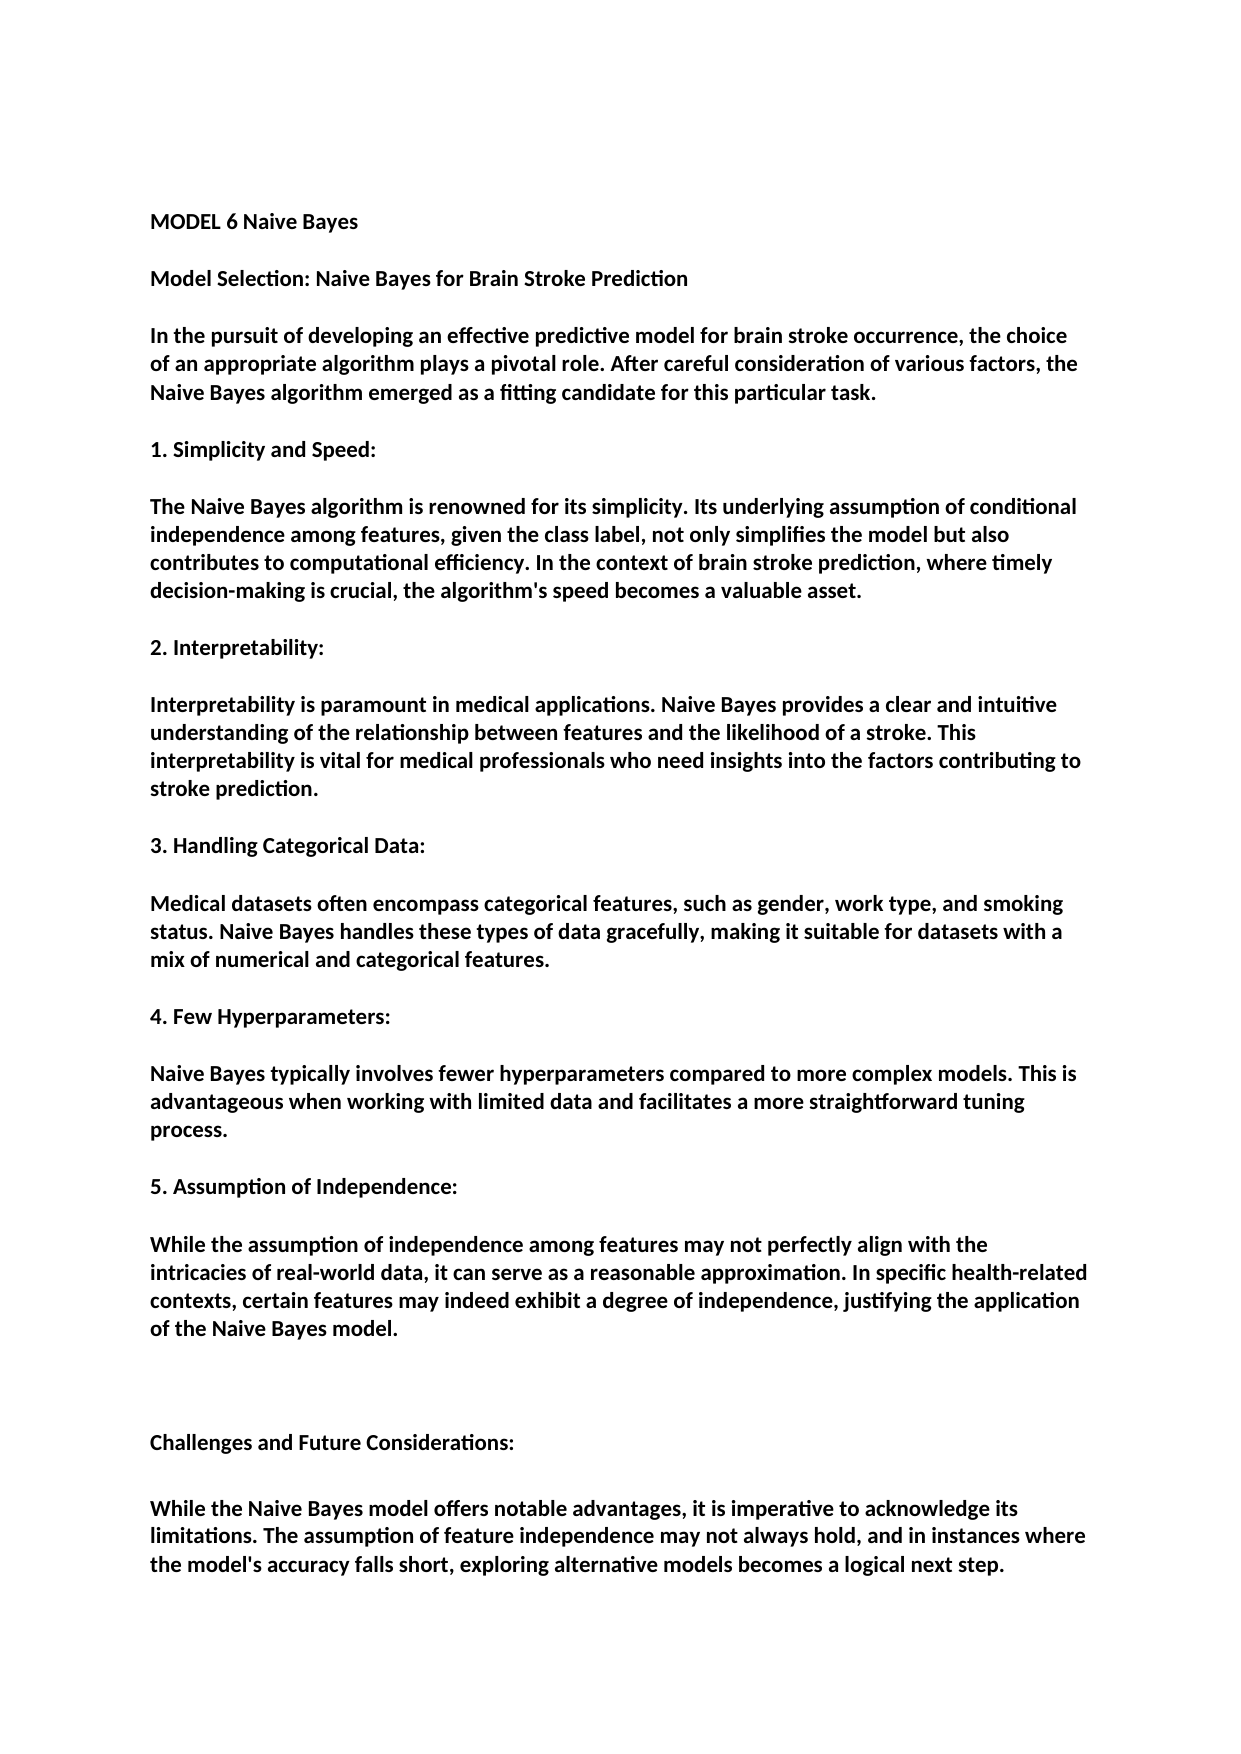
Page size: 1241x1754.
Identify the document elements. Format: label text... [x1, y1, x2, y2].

text Model Selection: Naive Bayes for Brain Stroke Prediction [150, 264, 1090, 292]
text Interpretability is paramount in medical applications. Naive Bayes provides a clear and intuitive understanding of the relationship between features and the likelihood of a stroke. This interpretability is vital for medical professionals who need insights into the factors contributing to stroke prediction. [150, 690, 1090, 802]
text Naive Bayes typically involves fewer hyperparameters compared to more complex models. This is advantageous when working with limited data and facilitates a more straightforward tuning process. [150, 1059, 1090, 1143]
text 1. Simplicity and Speed: [150, 435, 1090, 463]
text Challenges and Future Considerations: [150, 1428, 1090, 1456]
text The Naive Bayes algorithm is renowned for its simplicity. Its underlying assumption of conditional independence among features, given the class label, not only simplifies the model but also contributes to computational efficiency. In the context of brain stroke prediction, where timely decision-making is crucial, the algorithm's speed becomes a valuable asset. [150, 492, 1090, 604]
text 4. Few Hyperparameters: [150, 1002, 1090, 1030]
text In the pursuit of developing an effective predictive model for brain stroke occurrence, the choice of an appropriate algorithm plays a pivotal role. After careful consideration of various factors, the Naive Bayes algorithm emerged as a fitting candidate for this particular task. [150, 322, 1090, 406]
text 2. Interpretability: [150, 633, 1090, 661]
text MODEL 6 Naive Bayes [150, 179, 1090, 235]
text Medical datasets often encompass categorical features, such as gender, work type, and smoking status. Naive Bayes handles these types of data gracefully, making it suitable for datasets with a mix of numerical and categorical features. [150, 889, 1090, 973]
text 3. Handling Categorical Data: [150, 832, 1090, 860]
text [150, 1494, 1090, 1578]
text While the assumption of independence among features may not perfectly align with the intricacies of real-world data, it can serve as a reasonable approximation. In specific health-related contexts, certain features may indeed exhibit a degree of independence, justifying the application of the Naive Bayes model. [150, 1230, 1090, 1342]
text 5. Assumption of Independence: [150, 1172, 1090, 1201]
